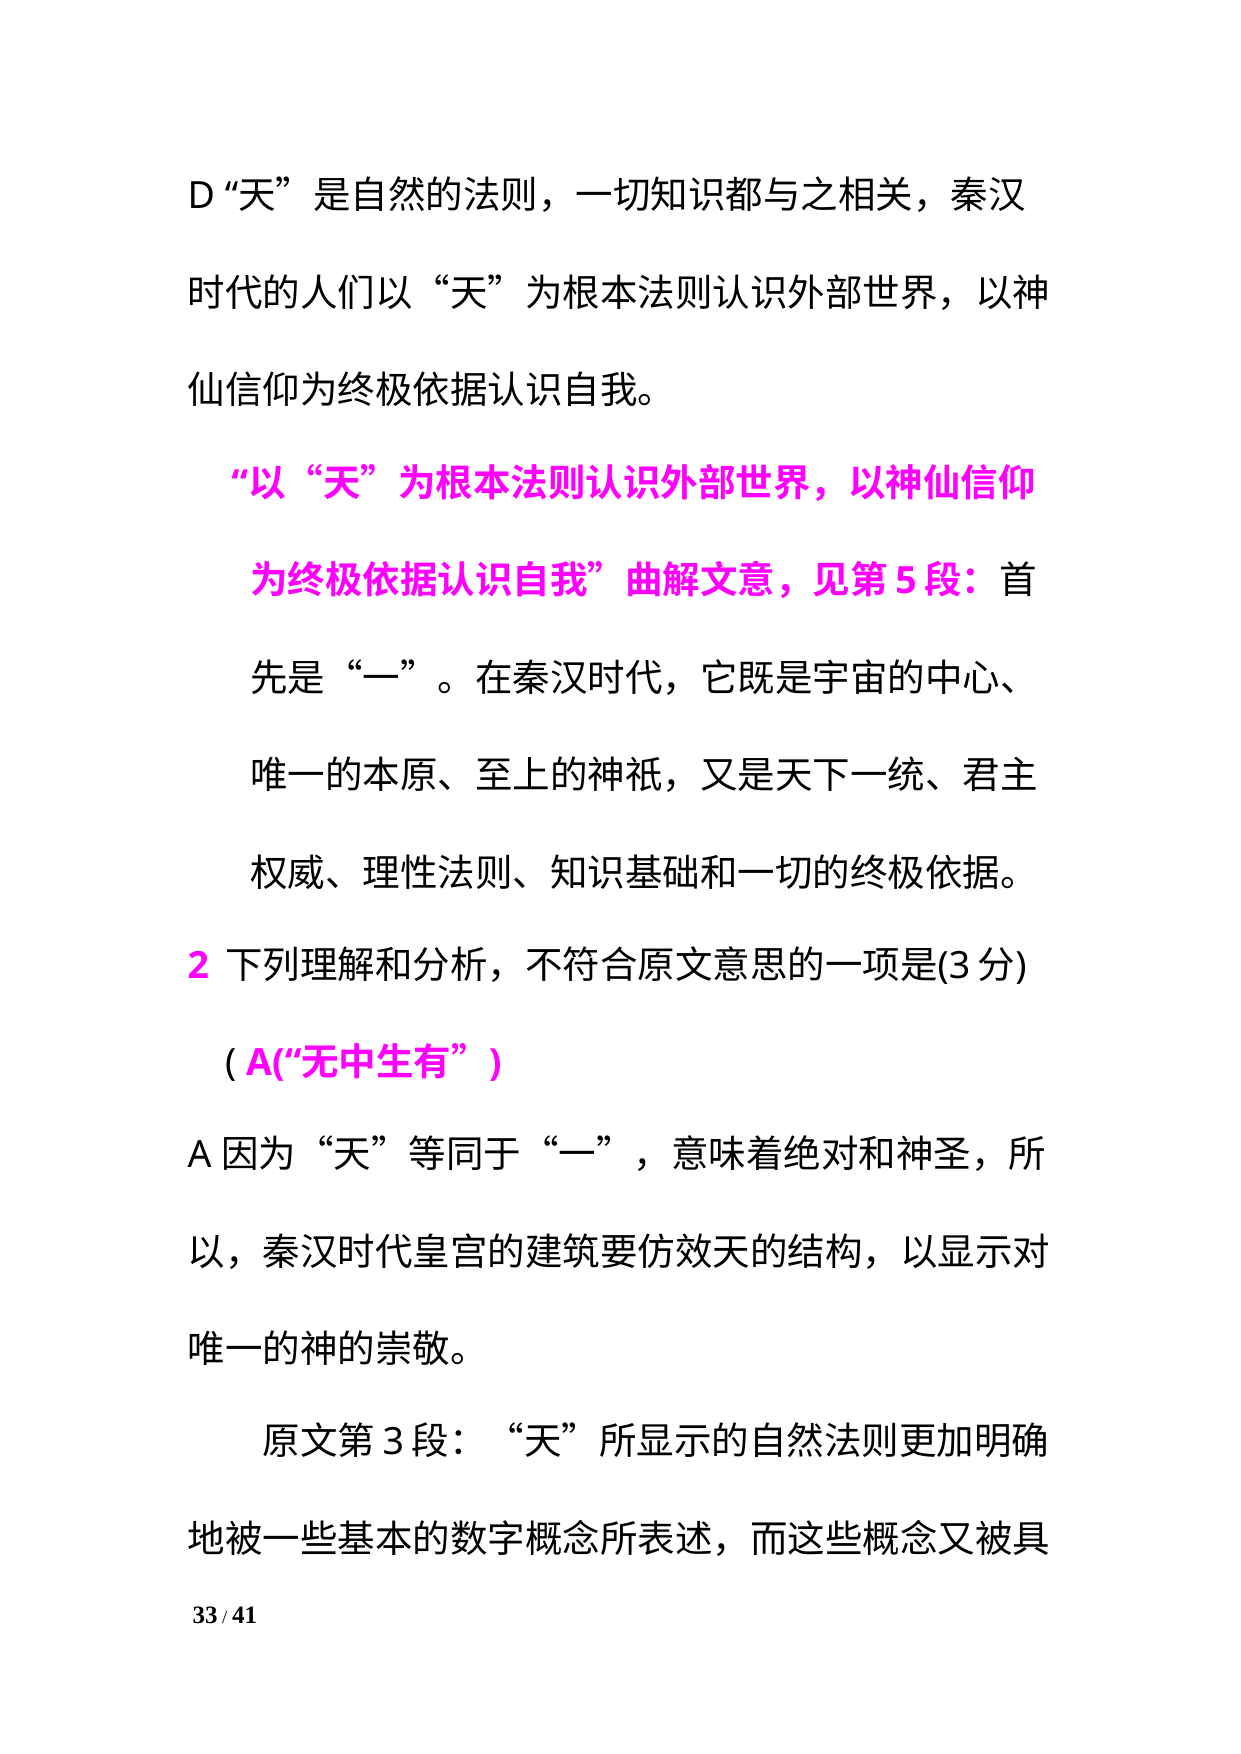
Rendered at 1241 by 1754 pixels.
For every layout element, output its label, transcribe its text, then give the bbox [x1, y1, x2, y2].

list 下列理解和分析，不符合原文意思的一项是(3分)( A(“无中生有”) [187, 929, 1053, 1092]
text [187, 1406, 1053, 1568]
text D “天”是自然的法则，一切知识都与之相关，秦汉时代的人们以“天”为根本法则认识外部世界，以神仙信仰为终极依据认识自我。 [187, 160, 1053, 420]
text “以“天”为根本法则认识外部世界，以神仙信仰为终极依据认识自我”曲解文意，见第5段：首先是“一”。在秦汉时代，它既是宇宙的中心、唯一的本原、至上的神祇，又是天下一统、君主权威、理性法则、知识基础和一切的终极依据。 [231, 447, 1053, 902]
text A 因为“天”等同于“一”，意味着绝对和神圣，所以，秦汉时代皇宫的建筑要仿效天的结构，以显示对唯一的神的崇敬。 [187, 1119, 1053, 1379]
